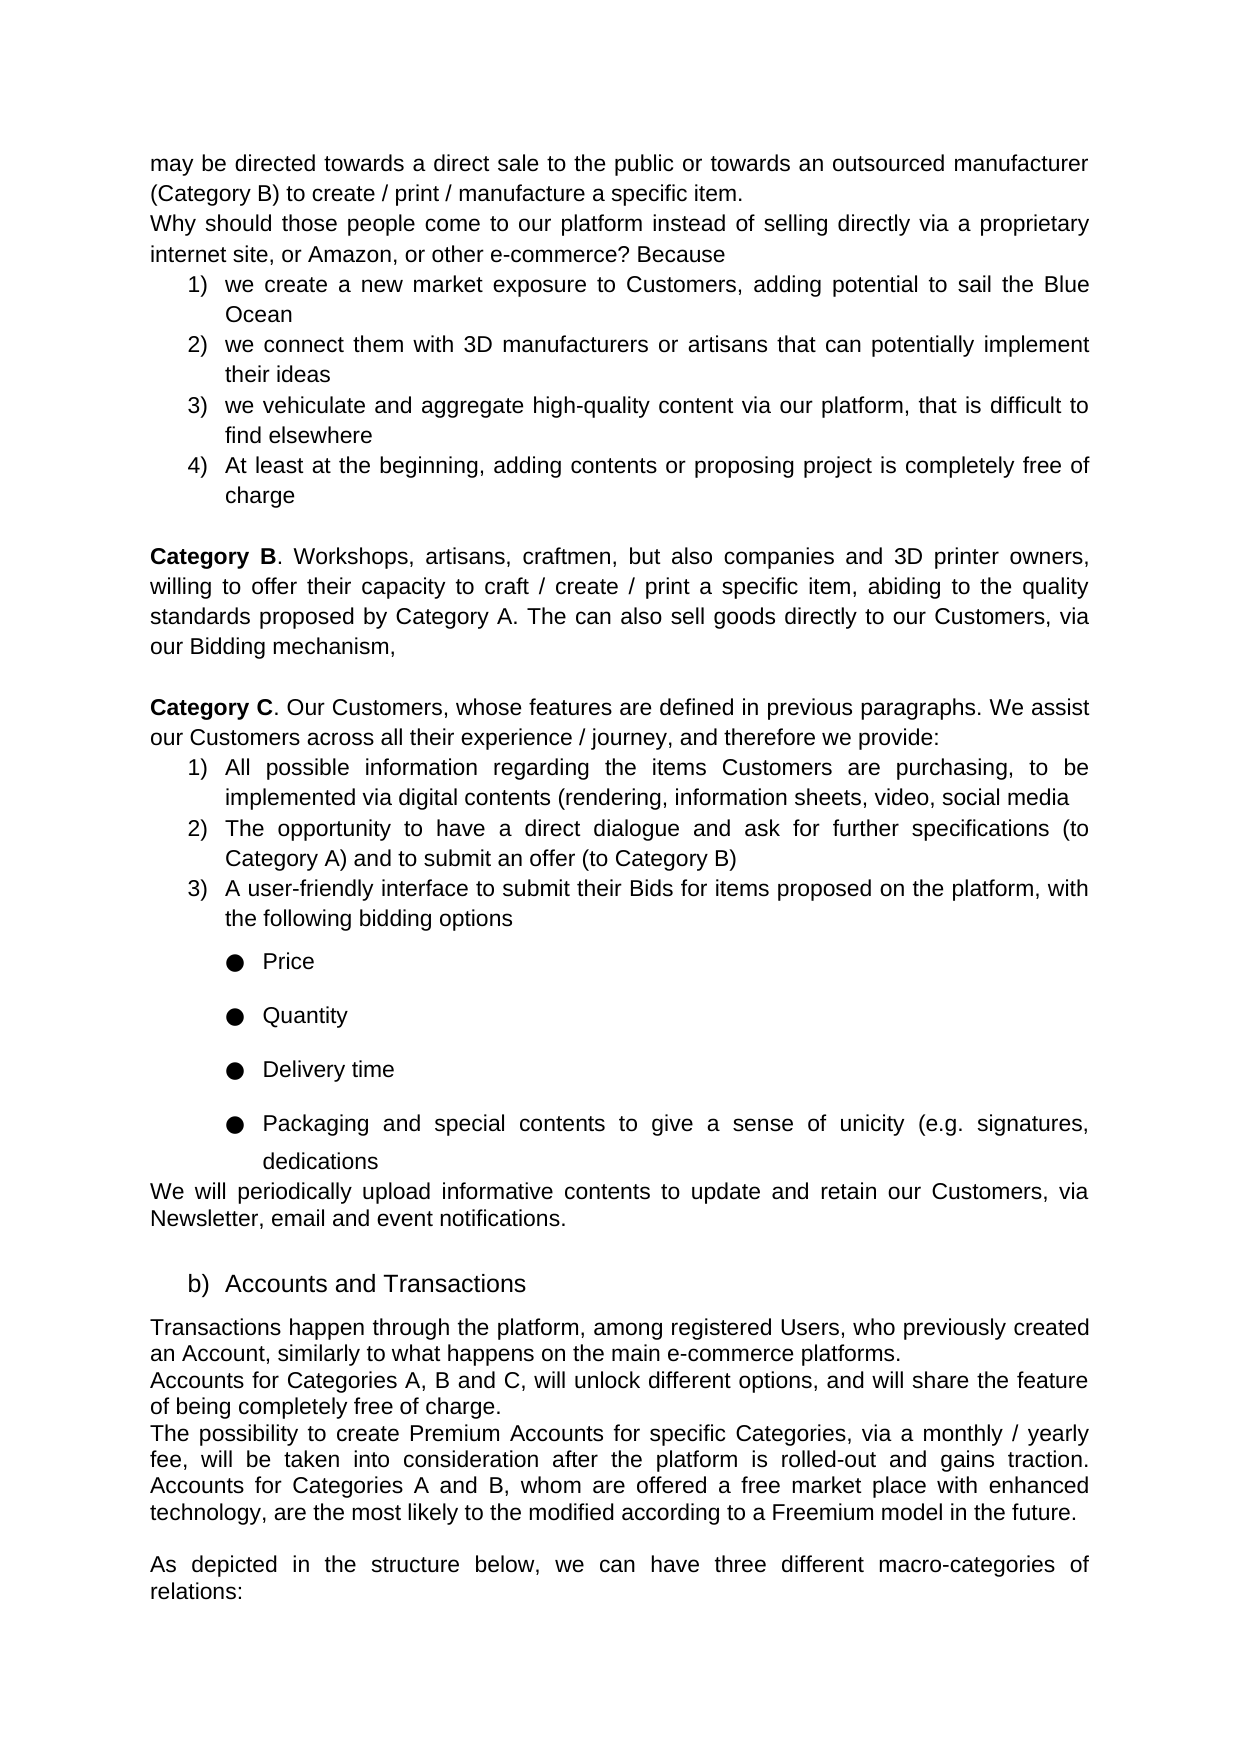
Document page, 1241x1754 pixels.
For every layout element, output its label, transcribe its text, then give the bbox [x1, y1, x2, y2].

list Delivery time [225, 1043, 1090, 1090]
list we connect them with 3D manufacturers or artisans that can potentially implement their ideas [187, 331, 1090, 388]
list At least at the beginning, adding contents or proposing project is completely free of charge [187, 452, 1090, 509]
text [150, 150, 1090, 207]
text As depicted in the structure below, we can have three different macro-categories of relations: [150, 1551, 1090, 1604]
subtitle Accounts and Transactions [187, 1268, 1090, 1297]
list The opportunity to have a direct dialogue and ask for further specifications (to Category A) and to submit an offer (to Category B) [187, 814, 1090, 871]
list we create a new market exposure to Customers, adding potential to sail the Blue Ocean [187, 271, 1090, 327]
list A user-friendly interface to submit their Bids for items proposed on the platform, with the following bidding options [187, 875, 1090, 932]
list Packaging and special contents to give a sense of unicity (e.g. signatures, dedications [225, 1097, 1090, 1174]
list we vehiculate and aggregate high-quality content via our platform, that is difficult to find elsewhere [187, 392, 1090, 448]
text Transactions happen through the platform, among registered Users, who previously created an Account, similarly to what happens on the main e-commerce platforms. [150, 1314, 1090, 1367]
text Why should those people come to our platform instead of selling directly via a proprietary internet site, or Amazon, or other e-commerce? Because [150, 210, 1090, 267]
text Category B. Workshops, artisans, craftmen, but also companies and 3D printer owners, willing to offer their capacity to craft / create / print a specific item, abiding to the quality standards proposed by Category A. The can also sell goods directly to our Customers, via our Bidding mechanism, [150, 543, 1090, 660]
list All possible information regarding the items Customers are purchasing, to be implemented via digital contents (rendering, information sheets, video, social media [187, 754, 1090, 811]
text Accounts for Categories A, B and C, will unlock different options, and will share the feature of being completely free of charge. [150, 1367, 1090, 1419]
text Category C. Our Customers, whose features are defined in previous paragraphs. We assist our Customers across all their experience / journey, and therefore we provide: [150, 694, 1090, 750]
text The possibility to create Premium Accounts for specific Categories, via a monthly / yearly fee, will be taken into consideration after the platform is rolled-out and gains traction. Accounts for Categories A and B, whom are offered a free market place with enhanced technology, are the most likely to the modified according to a Freemium model in the future. [150, 1419, 1090, 1525]
list Price [225, 935, 1090, 982]
text We will periodically upload informative contents to update and retain our Customers, via Newsletter, email and event notifications. [150, 1178, 1090, 1231]
list Quantity [225, 989, 1090, 1036]
